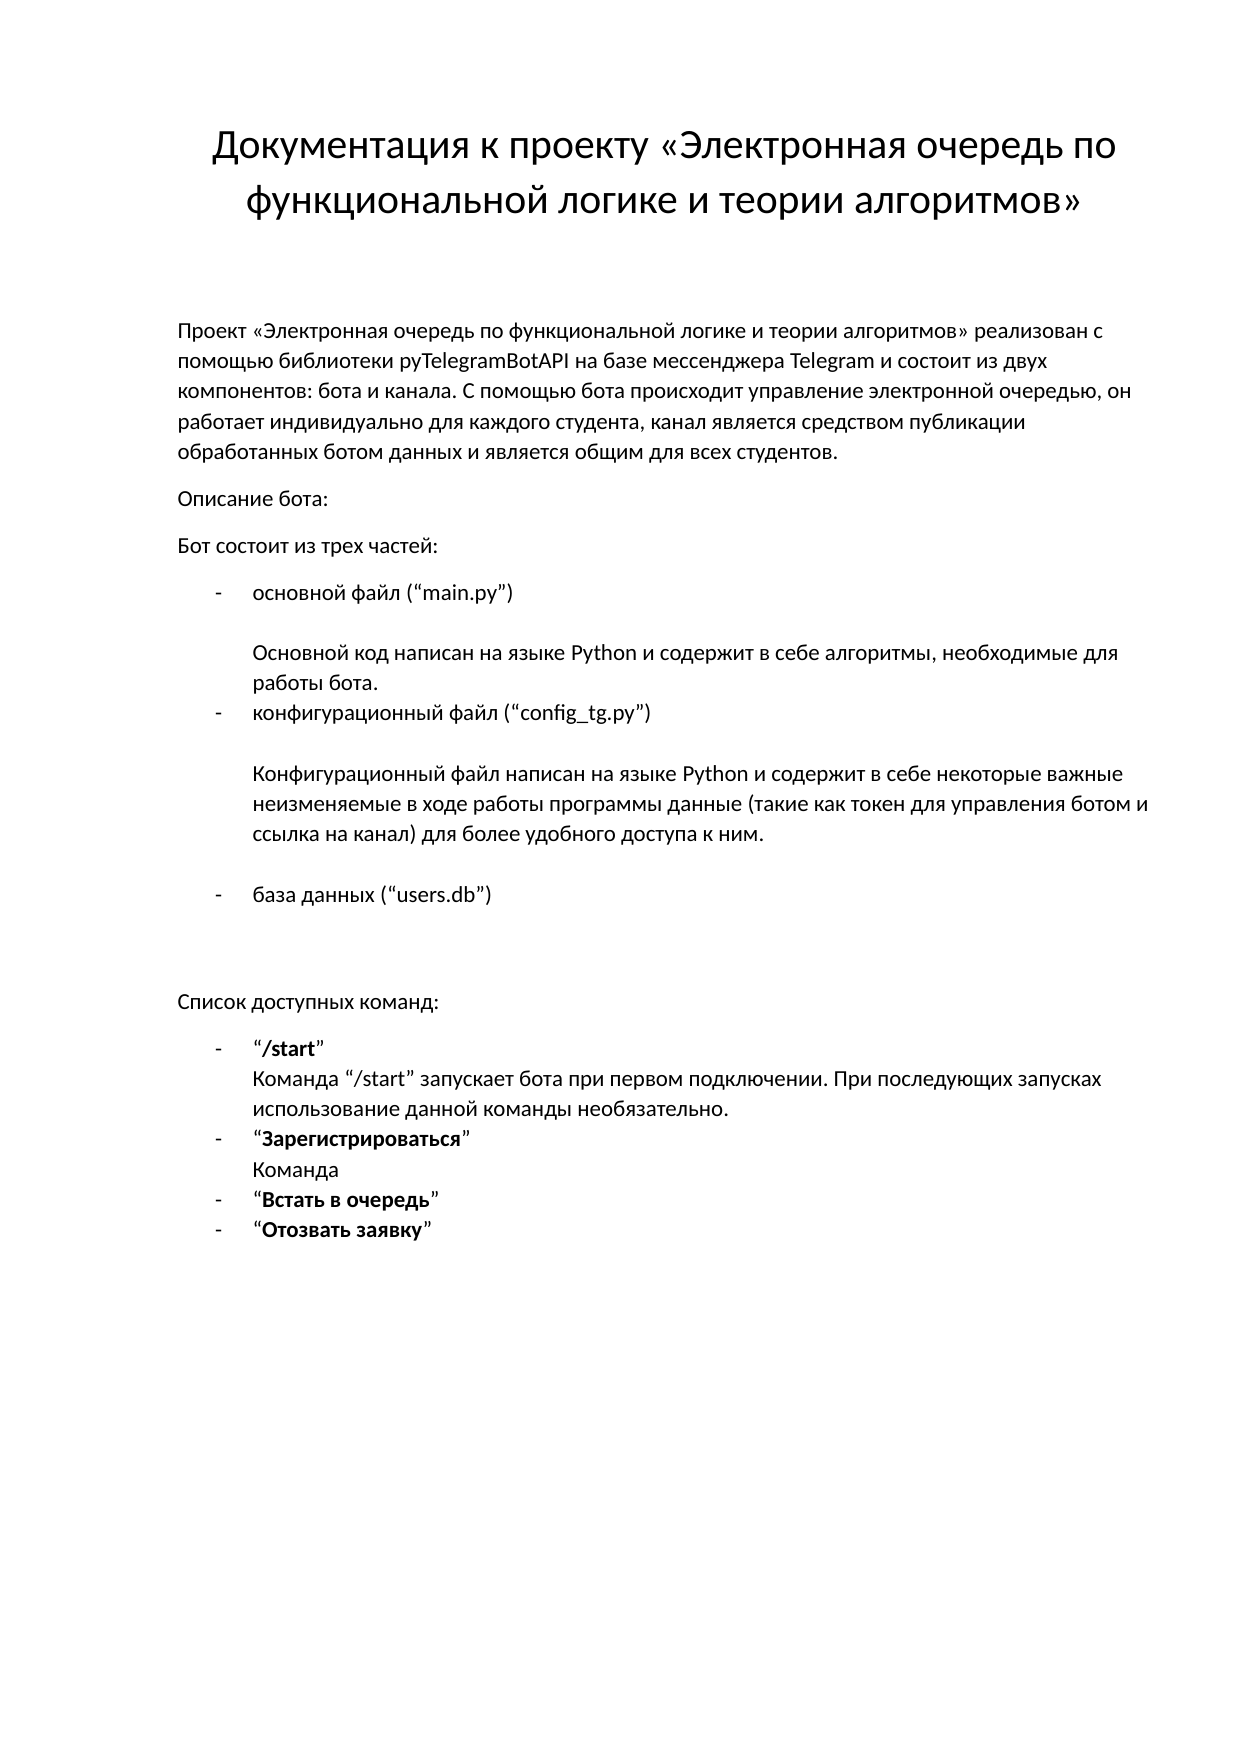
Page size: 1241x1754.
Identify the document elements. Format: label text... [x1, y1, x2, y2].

list база данных (“users.db”) [215, 880, 1152, 908]
list Команда “/start” запускает бота при первом подключении. При последующих запусках использование данной команды необязательно. [252, 1064, 1152, 1122]
list Основной код написан на языке Python и содержит в себе алгоритмы, необходимые для работы бота. [252, 638, 1152, 696]
list “Отозвать заявку” [215, 1215, 1152, 1243]
list “/start” [215, 1034, 1152, 1062]
list конфигурационный файл (“config_tg.py”) [215, 698, 1152, 726]
text Список доступных команд: [177, 987, 1152, 1015]
list основной файл (“main.py”) [215, 578, 1152, 606]
text Документация к проекту «Электронная очередь по функциональной логике и теории алгоритмов» [177, 118, 1152, 224]
list “Зарегистрироваться” [215, 1124, 1152, 1152]
text Проект «Электронная очередь по функциональной логике и теории алгоритмов» реализован с помощью библиотеки pyTelegramBotAPI на базе мессенджера Telegram и состоит из двух компонентов: бота и канала. С помощью бота происходит управление электронной очередью, он работает индивидуально для каждого студента, канал является средством публикации обработанных ботом данных и является общим для всех студентов. [177, 316, 1152, 465]
text Бот состоит из трех частей: [177, 531, 1152, 559]
list Команда [252, 1155, 1152, 1183]
text Описание бота: [177, 484, 1152, 512]
list Конфигурационный файл написан на языке Python и содержит в себе некоторые важные неизменяемые в ходе работы программы данные (такие как токен для управления ботом и ссылка на канал) для более удобного доступа к ним. [252, 759, 1152, 847]
list “Встать в очередь” [215, 1185, 1152, 1213]
